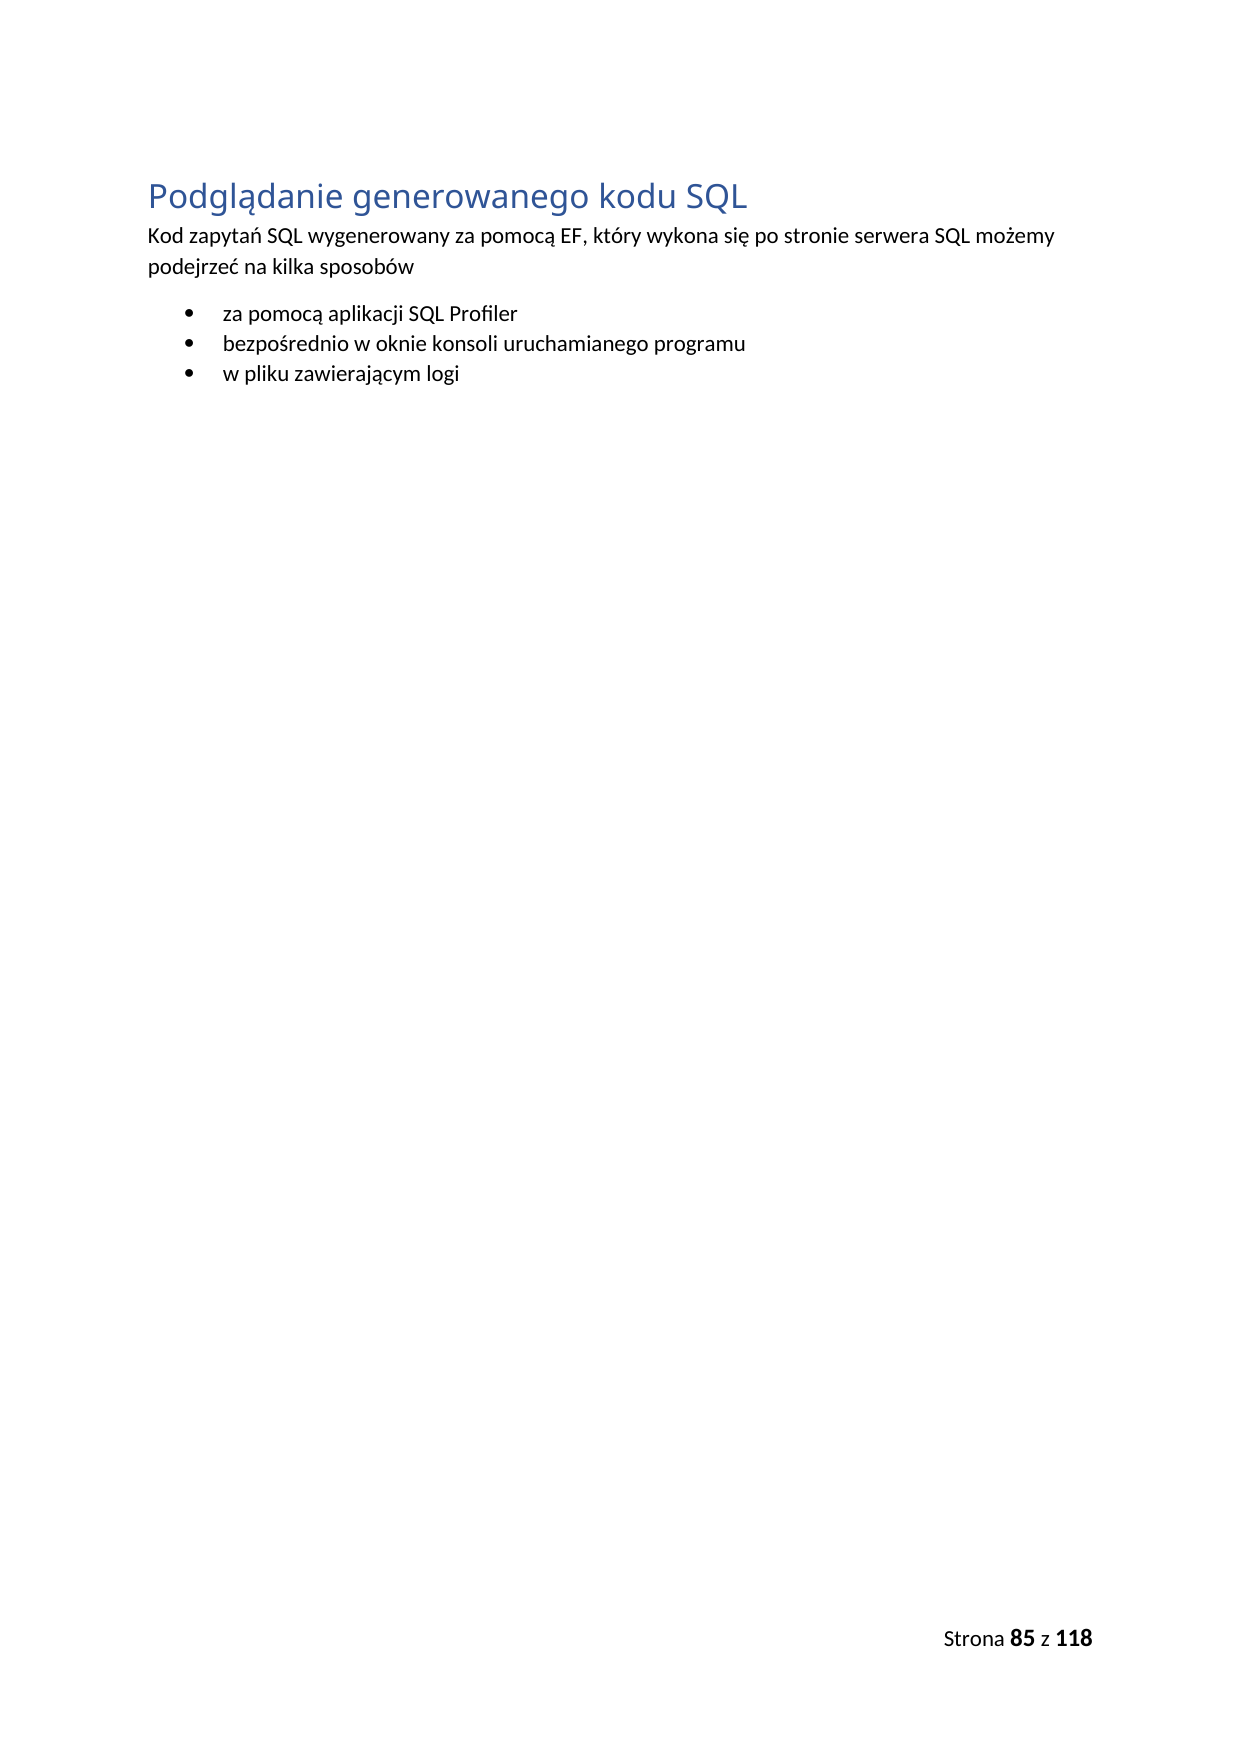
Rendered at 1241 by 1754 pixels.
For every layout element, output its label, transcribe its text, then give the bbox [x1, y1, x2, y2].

text Kod zapytań SQL wygenerowany za pomocą EF, który wykona się po stronie serwera SQL możemy podejrzeć na kilka sposobów [148, 222, 1093, 280]
list w pliku zawierającym logi [185, 359, 1093, 387]
list bezpośrednio w oknie konsoli uruchamianego programu [185, 329, 1093, 357]
list za pomocą aplikacji SQL Profiler [185, 299, 1093, 327]
subtitle Podglądanie generowanego kodu SQL [148, 173, 1093, 218]
